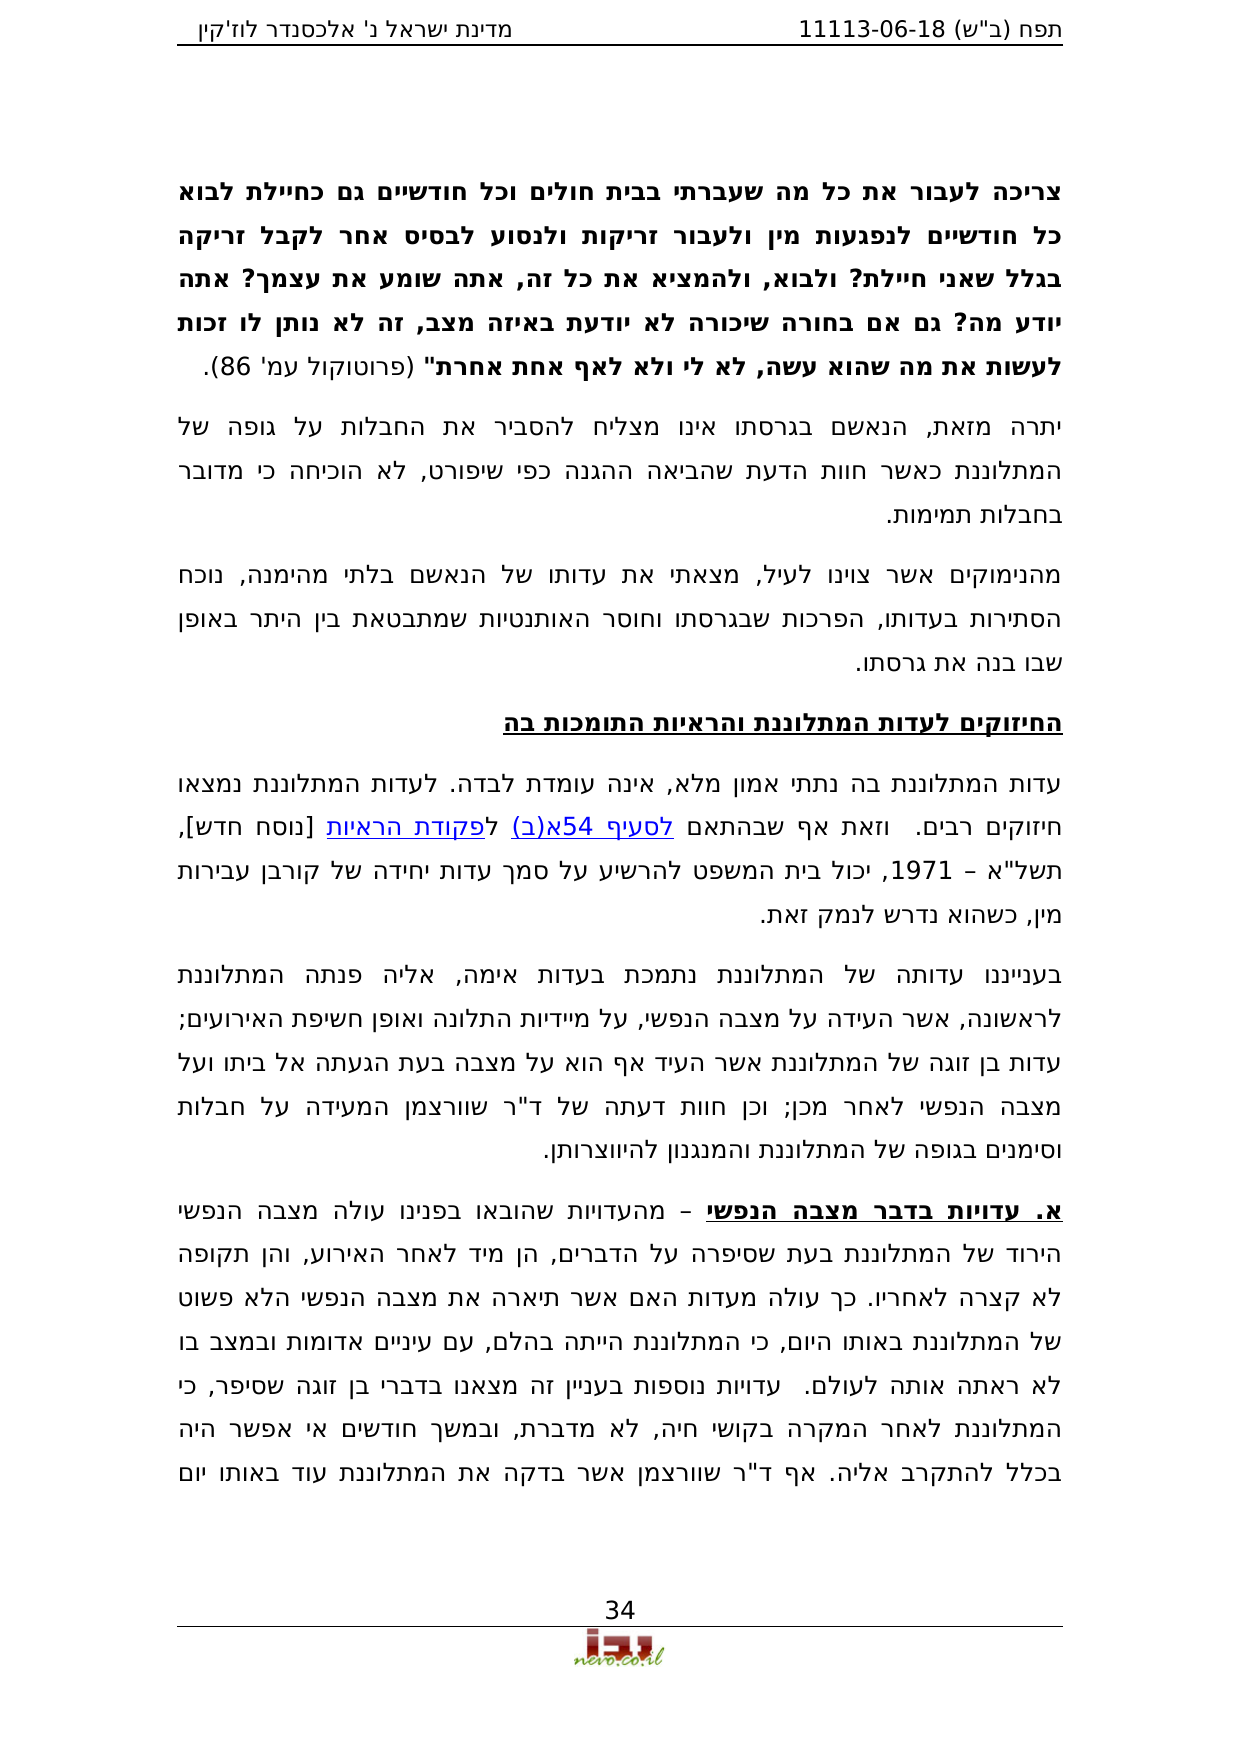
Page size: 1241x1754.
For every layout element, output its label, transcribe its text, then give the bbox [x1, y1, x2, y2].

text החיזוקים לעדות המתלוננת והראיות התומכות בה [177, 708, 1063, 738]
text מהנימוקים אשר צוינו לעיל, מצאתי את עדותו של הנאשם בלתי מהימנה, נוכח הסתירות בעדותו, הפרכות שבגרסתו וחוסר האותנטיות שמתבטאת בין היתר באופן שבו בנה את גרסתו. [177, 561, 1063, 677]
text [177, 177, 1063, 381]
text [177, 1196, 1063, 1488]
text עדות המתלוננת בה נתתי אמון מלא, אינה עומדת לבדה. לעדות המתלוננת נמצאו חיזוקים רבים. וזאת אף שבהתאם לסעיף 54א(ב) לפקודת הראיות [נוסח חדש], תשל"א – 1971, יכול בית המשפט להרשיע על סמך עדות יחידה של קורבן עבירות מין, כשהוא נדרש לנמק זאת. [177, 769, 1063, 929]
text יתרה מזאת, הנאשם בגרסתו אינו מצליח להסביר את החבלות על גופה של המתלוננת כאשר חוות הדעת שהביאה ההגנה כפי שיפורט, לא הוכיחה כי מדובר בחבלות תמימות. [177, 413, 1063, 529]
text בענייננו עדותה של המתלוננת נתמכת בעדות אימה, אליה פנתה המתלוננת לראשונה, אשר העידה על מצבה הנפשי, על מיידיות התלונה ואופן חשיפת האירועים; עדות בן זוגה של המתלוננת אשר העיד אף הוא על מצבה בעת הגעתה אל ביתו ועל מצבה הנפשי לאחר מכן; וכן חוות דעתה של ד"ר שוורצמן המעידה על חבלות וסימנים בגופה של המתלוננת והמנגנון להיווצרותן. [177, 961, 1063, 1165]
picture [574, 1628, 666, 1667]
